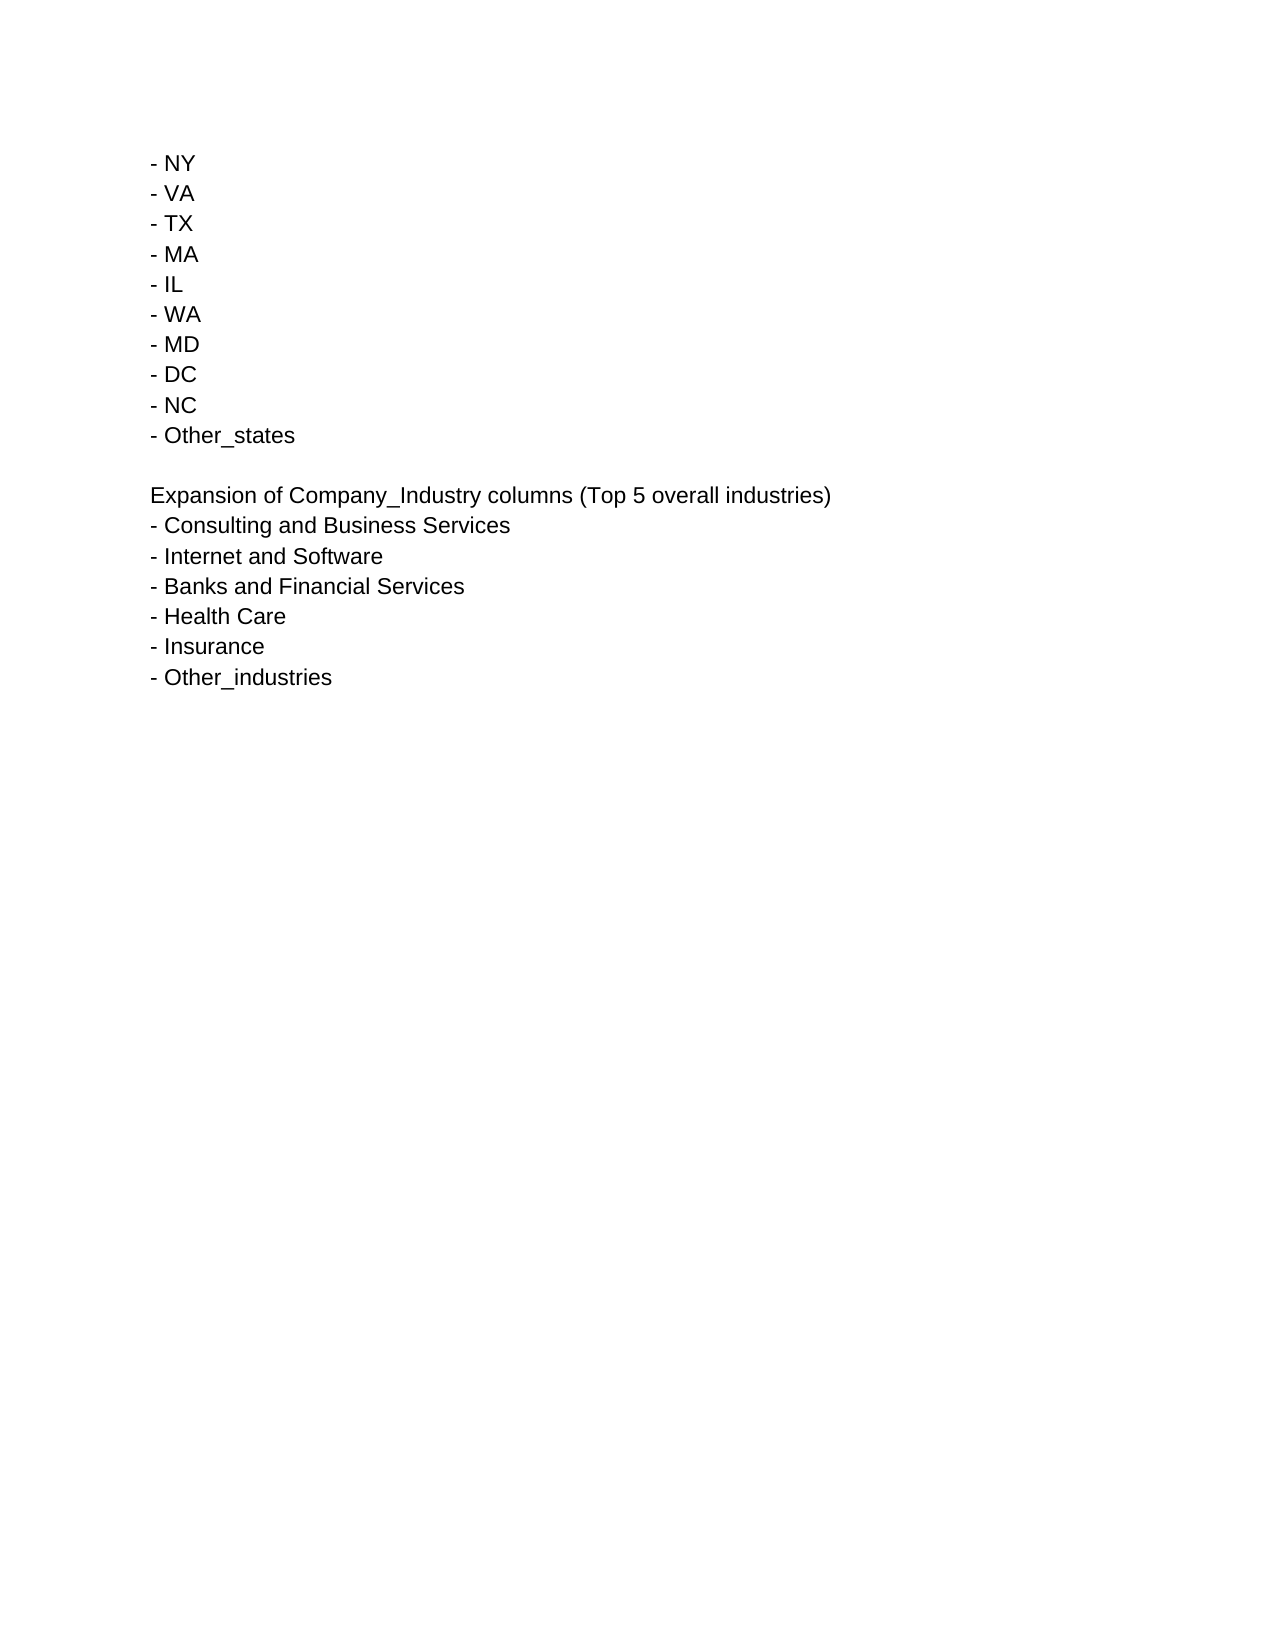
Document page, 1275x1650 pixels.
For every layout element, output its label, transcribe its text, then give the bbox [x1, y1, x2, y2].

text - IL [150, 271, 1125, 297]
text - WA [150, 301, 1125, 327]
text - TX [150, 210, 1125, 237]
text - Banks and Financial Services [150, 573, 1125, 599]
text - DC [150, 361, 1125, 388]
text - NC [150, 392, 1125, 418]
text - VA [150, 180, 1125, 207]
text - Other_industries [150, 663, 1125, 690]
text - MA [150, 241, 1125, 267]
text - MD [150, 331, 1125, 358]
text Expansion of Company_Industry columns (Top 5 overall industries) [150, 482, 1125, 509]
text - Consulting and Business Services [150, 512, 1125, 539]
text - Other_states [150, 422, 1125, 448]
text - Health Care [150, 603, 1125, 629]
text - Insurance [150, 633, 1125, 660]
text - Internet and Software [150, 543, 1125, 569]
text - NY [150, 150, 1125, 176]
